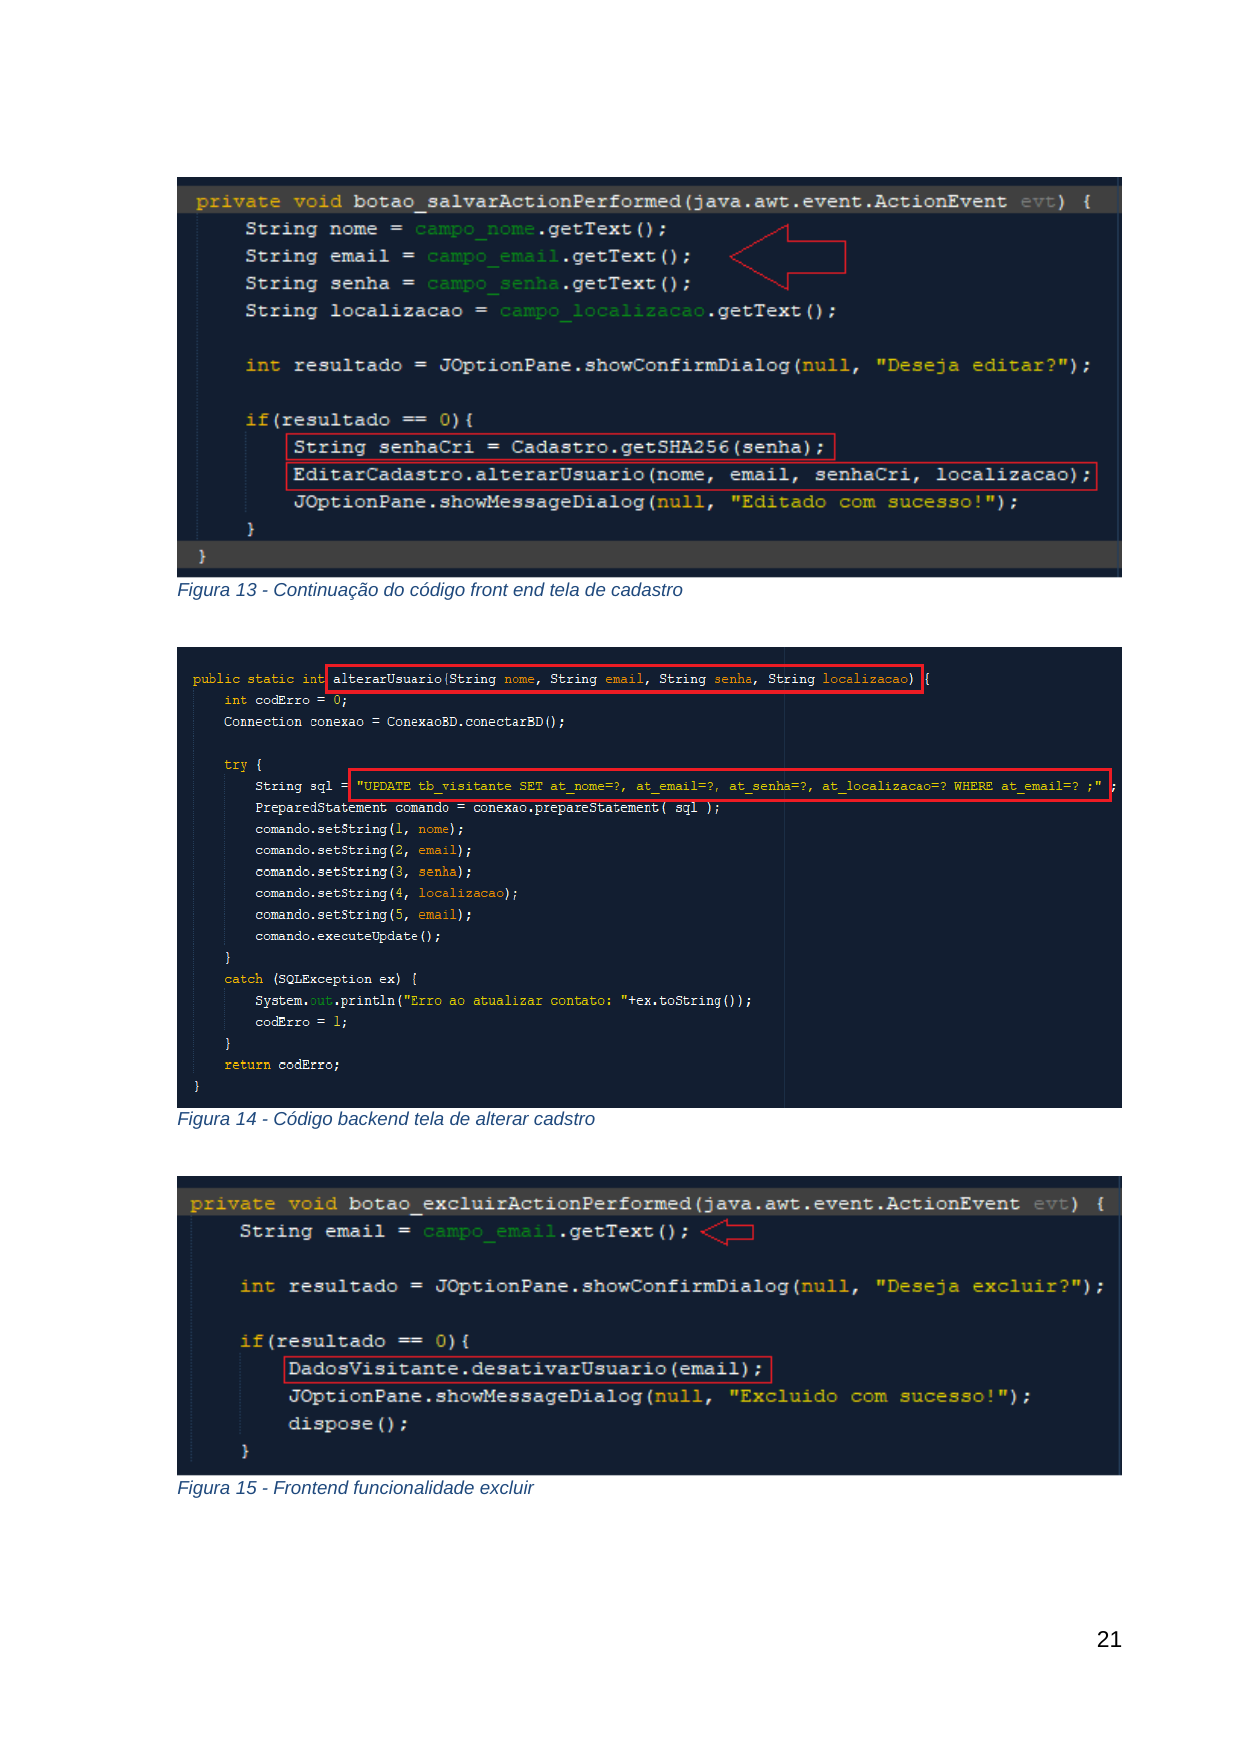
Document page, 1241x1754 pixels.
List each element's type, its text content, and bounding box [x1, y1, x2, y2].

picture [177, 1176, 1122, 1477]
picture [177, 647, 1122, 1108]
picture [177, 177, 1122, 579]
